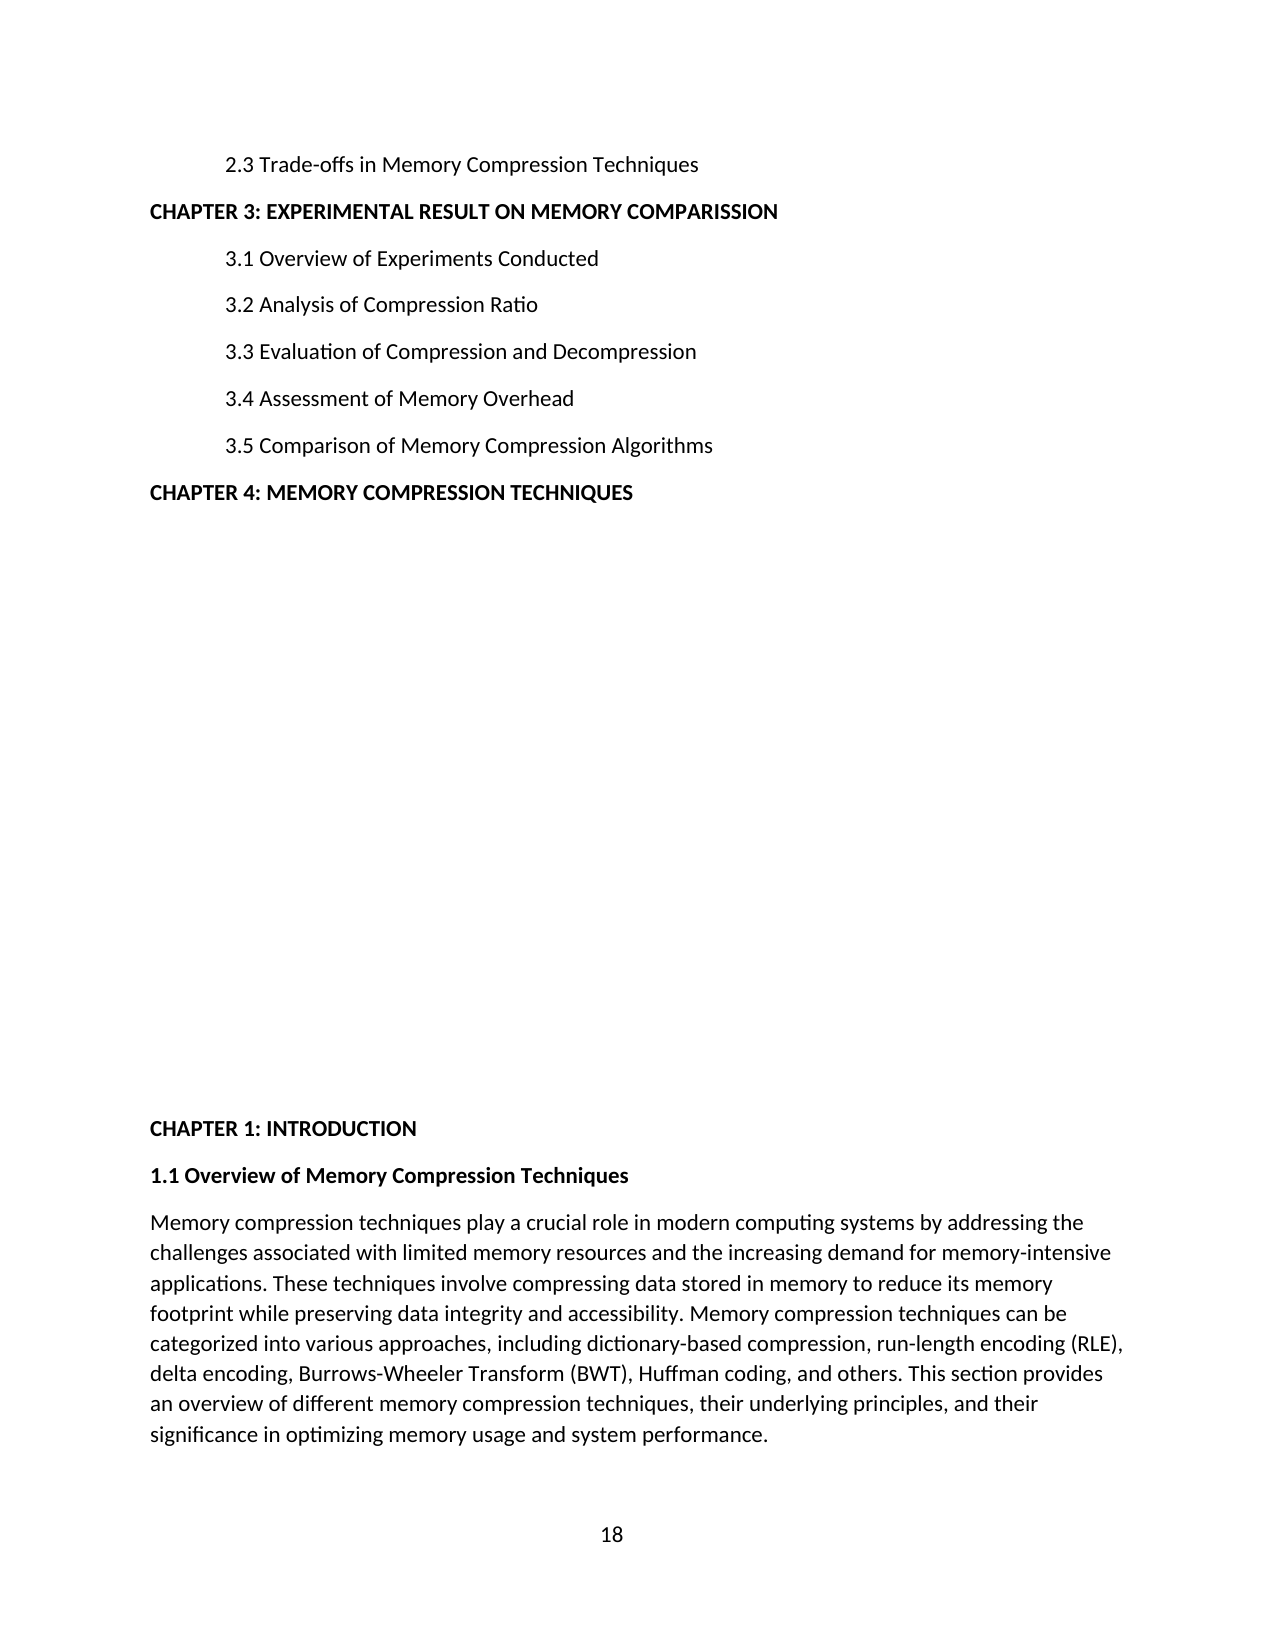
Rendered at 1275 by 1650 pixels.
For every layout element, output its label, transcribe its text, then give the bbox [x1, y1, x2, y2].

text 3.5 Comparison of Memory Compression Algorithms [150, 431, 1125, 459]
text 3.4 Assessment of Memory Overhead [150, 384, 1125, 412]
text CHAPTER 1: INTRODUCTION [150, 1114, 1125, 1143]
text 2.3 Trade-offs in Memory Compression Techniques [150, 150, 1125, 178]
text 1.1 Overview of Memory Compression Techniques [150, 1161, 1125, 1189]
text 3.1 Overview of Experiments Conducted [150, 244, 1125, 272]
text Memory compression techniques play a crucial role in modern computing systems by addressing the challenges associated with limited memory resources and the increasing demand for memory-intensive applications. These techniques involve compressing data stored in memory to reduce its memory footprint while preserving data integrity and accessibility. Memory compression techniques can be categorized into various approaches, including dictionary-based compression, run-length encoding (RLE), delta encoding, Burrows-Wheeler Transform (BWT), Huffman coding, and others. This section provides an overview of different memory compression techniques, their underlying principles, and their significance in optimizing memory usage and system performance. [150, 1208, 1125, 1448]
text CHAPTER 3: EXPERIMENTAL RESULT ON MEMORY COMPARISSION [150, 197, 1125, 225]
text CHAPTER 4: MEMORY COMPRESSION TECHNIQUES [150, 478, 1125, 506]
text 3.2 Analysis of Compression Ratio [150, 291, 1125, 319]
text 3.3 Evaluation of Compression and Decompression [150, 337, 1125, 366]
